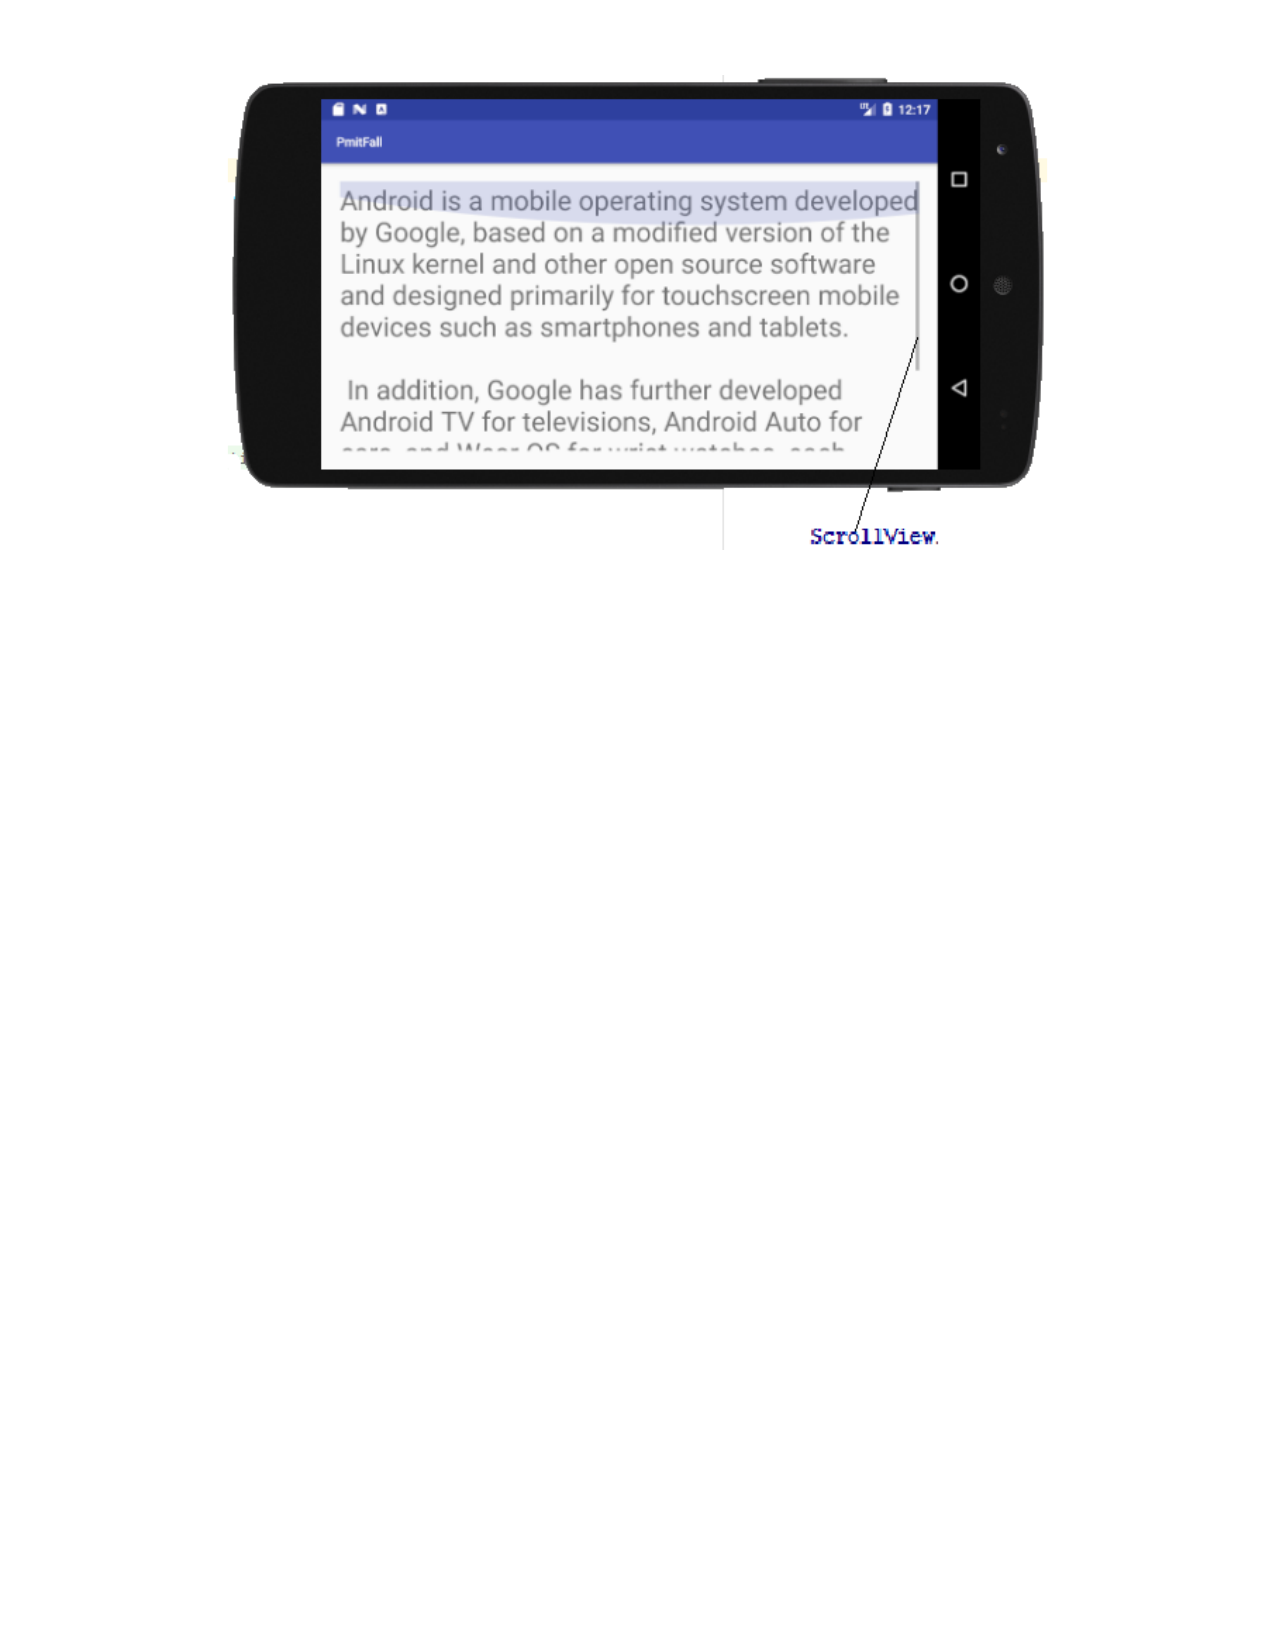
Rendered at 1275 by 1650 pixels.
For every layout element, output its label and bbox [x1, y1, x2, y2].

picture [227, 75, 1048, 550]
